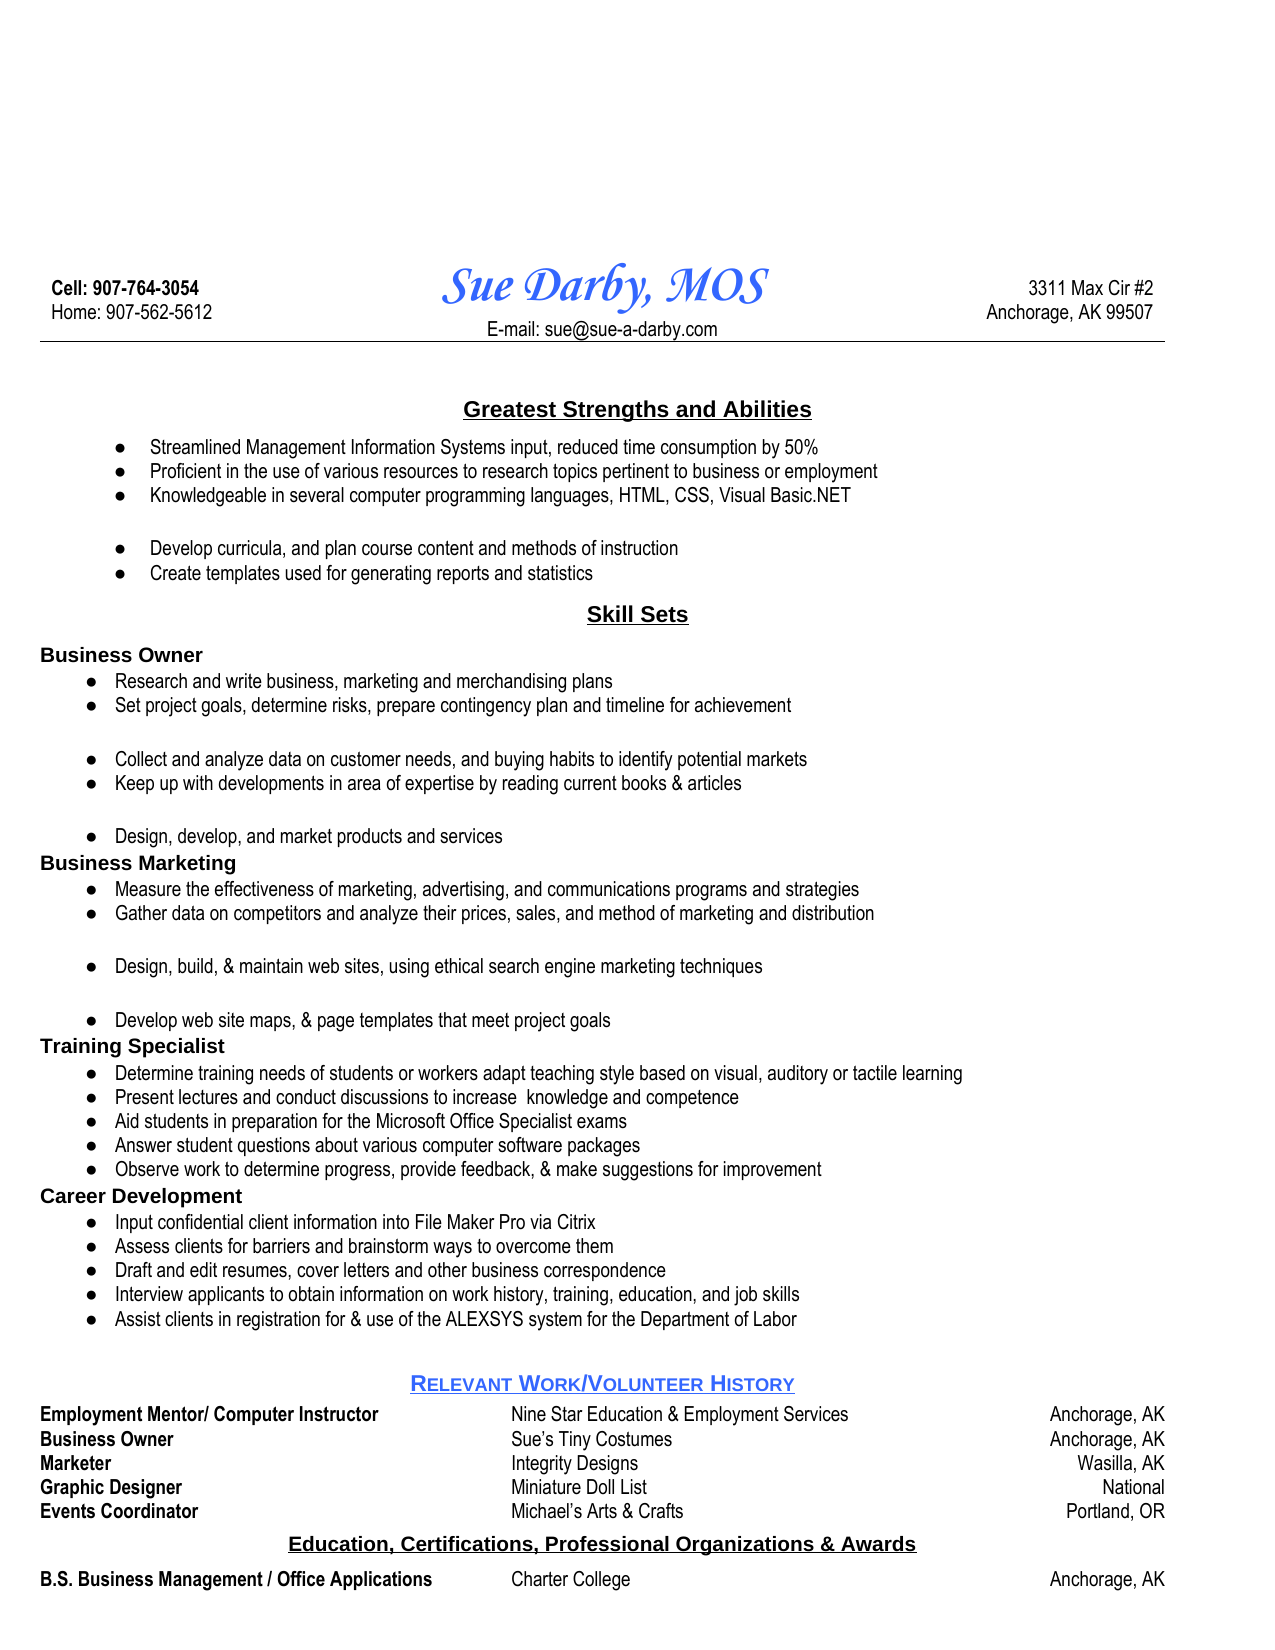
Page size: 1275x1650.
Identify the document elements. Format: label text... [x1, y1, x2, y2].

table_cell Sue’s Tiny Costumes [500, 1427, 987, 1451]
table_cell Wasilla, AK [987, 1451, 1176, 1475]
table_cell Marketer [29, 1451, 500, 1475]
table_cell Measure the effectiveness of marketing, advertising, and communications programs and strategies Gather data on competitors and analyze their prices, sales, and method of marketing and distribution Design, build, & maintain web sites, using ethical search engine marketing techniques Develop web site maps, & page templates that meet project goals [29, 877, 1176, 1031]
table_cell Employment Mentor/ Computer Instructor [29, 1402, 500, 1427]
table_cell Anchorage, AK [987, 1402, 1176, 1427]
table_header Business Owner [29, 640, 1176, 669]
table_cell Graphic Designer [29, 1475, 500, 1499]
table_cell Research and write business, marketing and merchandising plans Set project goals, determine risks, prepare contingency plan and timeline for achievement Collect and analyze data on customer needs, and buying habits to identify potential markets Keep up with developments in area of expertise by reading current books & articles Design, develop, and market products and services [29, 669, 1176, 848]
table_cell Business Owner [29, 1427, 500, 1451]
table_cell Events Coordinator [29, 1499, 500, 1523]
text Skill Sets [75, 601, 1200, 627]
table_cell National [987, 1475, 1176, 1499]
table_cell Anchorage, AK [987, 1427, 1176, 1451]
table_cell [29, 1564, 500, 1594]
list Knowledgeable in several computer programming languages, HTML, CSS, Visual Basic.NET [114, 483, 1200, 507]
list Develop curricula, and plan course content and methods of instruction [114, 536, 1200, 560]
table_cell Determine training needs of students or workers adapt teaching style based on visual, auditory or tactile learning Present lectures and conduct discussions to increase knowledge and competence Aid students in preparation for the Microsoft Office Specialist exams Answer student questions about various computer software packages Observe work to determine progress, provide feedback, & make suggestions for improvement [29, 1061, 1176, 1181]
table_cell Training Specialist [29, 1031, 1176, 1061]
table_cell Relevant Work/Volunteer History [29, 1364, 1176, 1402]
table_cell Business Marketing [29, 848, 1176, 877]
table_cell Michael’s Arts & Crafts [500, 1499, 987, 1523]
table_cell Portland, OR [987, 1499, 1176, 1523]
table_cell Nine Star Education & Employment Services [500, 1402, 987, 1427]
table_cell Charter College [500, 1564, 987, 1594]
table_cell Miniature Doll List [500, 1475, 987, 1499]
list Streamlined Management Information Systems input, reduced time consumption by 50% [114, 435, 1200, 459]
list Create templates used for generating reports and statistics [114, 560, 1200, 584]
list Proficient in the use of various resources to research topics pertinent to business or employment [114, 459, 1200, 483]
text Greatest Strengths and Abilities [75, 396, 1200, 422]
table_cell Education, Certifications, Professional Organizations & Awards [29, 1523, 1176, 1564]
table_cell Input confidential client information into File Maker Pro via Citrix Assess clients for barriers and brainstorm ways to overcome them Draft and edit resumes, cover letters and other business correspondence Interview applicants to obtain information on work history, training, education, and job skills Assist clients in registration for & use of the ALEXSYS system for the Department of Labor [29, 1210, 1176, 1364]
table_cell Career Development [29, 1181, 1176, 1210]
table_cell Integrity Designs [500, 1451, 987, 1475]
table_cell Anchorage, AK [987, 1564, 1176, 1594]
